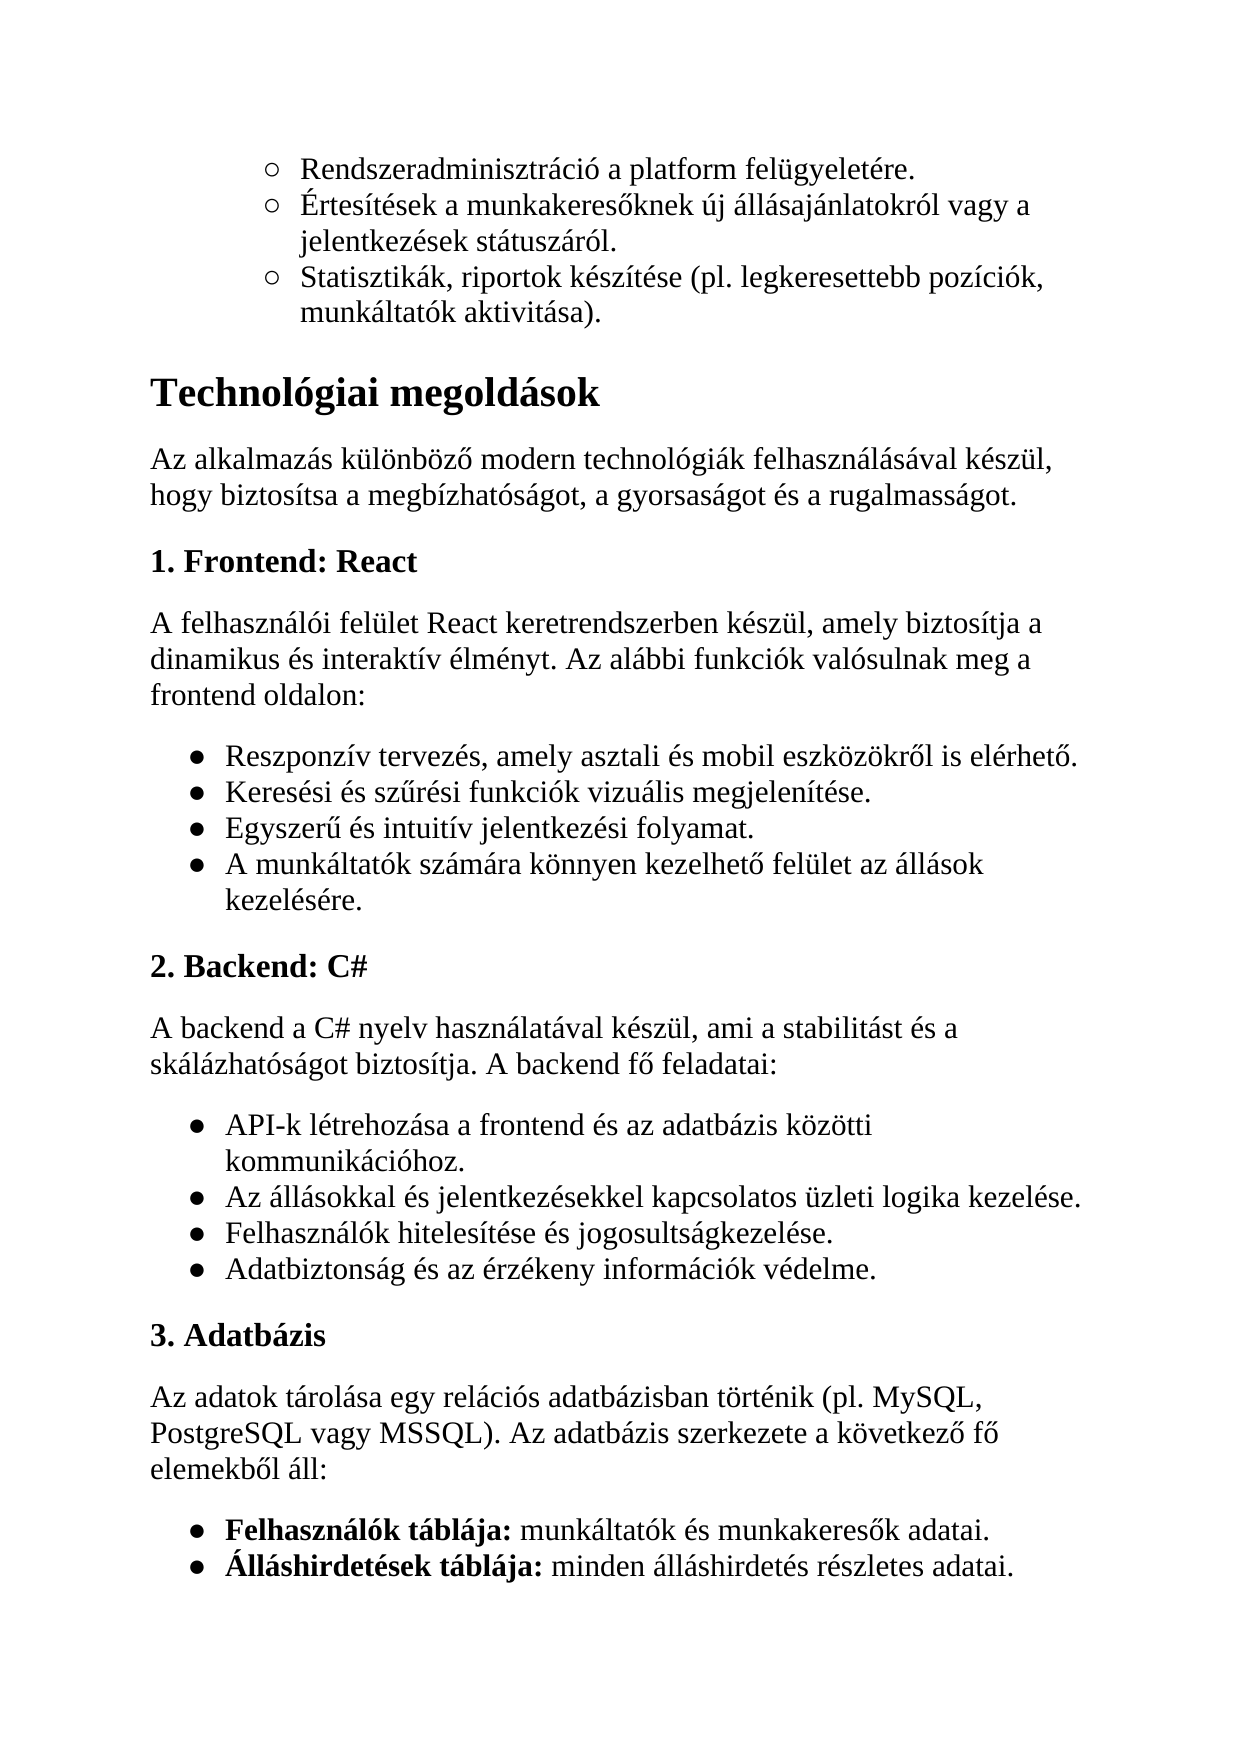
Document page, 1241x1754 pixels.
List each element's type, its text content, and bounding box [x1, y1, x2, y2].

list Reszponzív tervezés, amely asztali és mobil eszközökről is elérhető. [187, 737, 1090, 773]
list Az állásokkal és jelentkezésekkel kapcsolatos üzleti logika kezelése. [187, 1178, 1090, 1214]
subtitle 1. Frontend: React [150, 541, 1090, 579]
text Az adatok tárolása egy relációs adatbázisban történik (pl. MySQL, PostgreSQL vagy MSSQL). Az adatbázis szerkezete a következő fő elemekből áll: [150, 1378, 1090, 1486]
subtitle Technológiai megoldások [150, 367, 1090, 415]
list Értesítések a munkakeresőknek új állásajánlatokról vagy a jelentkezések státuszáról. [262, 186, 1090, 258]
list Egyszerű és intuitív jelentkezési folyamat. [187, 809, 1090, 845]
text A felhasználói felület React keretrendszerben készül, amely biztosítja a dinamikus és interaktív élményt. Az alábbi funkciók valósulnak meg a frontend oldalon: [150, 604, 1090, 712]
text Az alkalmazás különböző modern technológiák felhasználásával készül, hogy biztosítsa a megbízhatóságot, a gyorsaságot és a rugalmasságot. [150, 440, 1090, 512]
list Felhasználók hitelesítése és jogosultságkezelése. [187, 1214, 1090, 1250]
list API-k létrehozása a frontend és az adatbázis közötti kommunikációhoz. [187, 1106, 1090, 1178]
subtitle 3. Adatbázis [150, 1315, 1090, 1353]
list Felhasználók táblája: munkáltatók és munkakeresők adatai. [187, 1511, 1090, 1547]
subtitle 2. Backend: C# [150, 946, 1090, 984]
list Statisztikák, riportok készítése (pl. legkeresettebb pozíciók, munkáltatók aktivitása). [262, 258, 1090, 330]
text A backend a C# nyelv használatával készül, ami a stabilitást és a skálázhatóságot biztosítja. A backend fő feladatai: [150, 1009, 1090, 1081]
list Keresési és szűrési funkciók vizuális megjelenítése. [187, 773, 1090, 809]
list Rendszeradminisztráció a platform felügyeletére. [262, 150, 1090, 186]
list Álláshirdetések táblája: minden álláshirdetés részletes adatai. [187, 1547, 1090, 1584]
list Adatbiztonság és az érzékeny információk védelme. [187, 1250, 1090, 1286]
list A munkáltatók számára könnyen kezelhető felület az állások kezelésére. [187, 845, 1090, 917]
